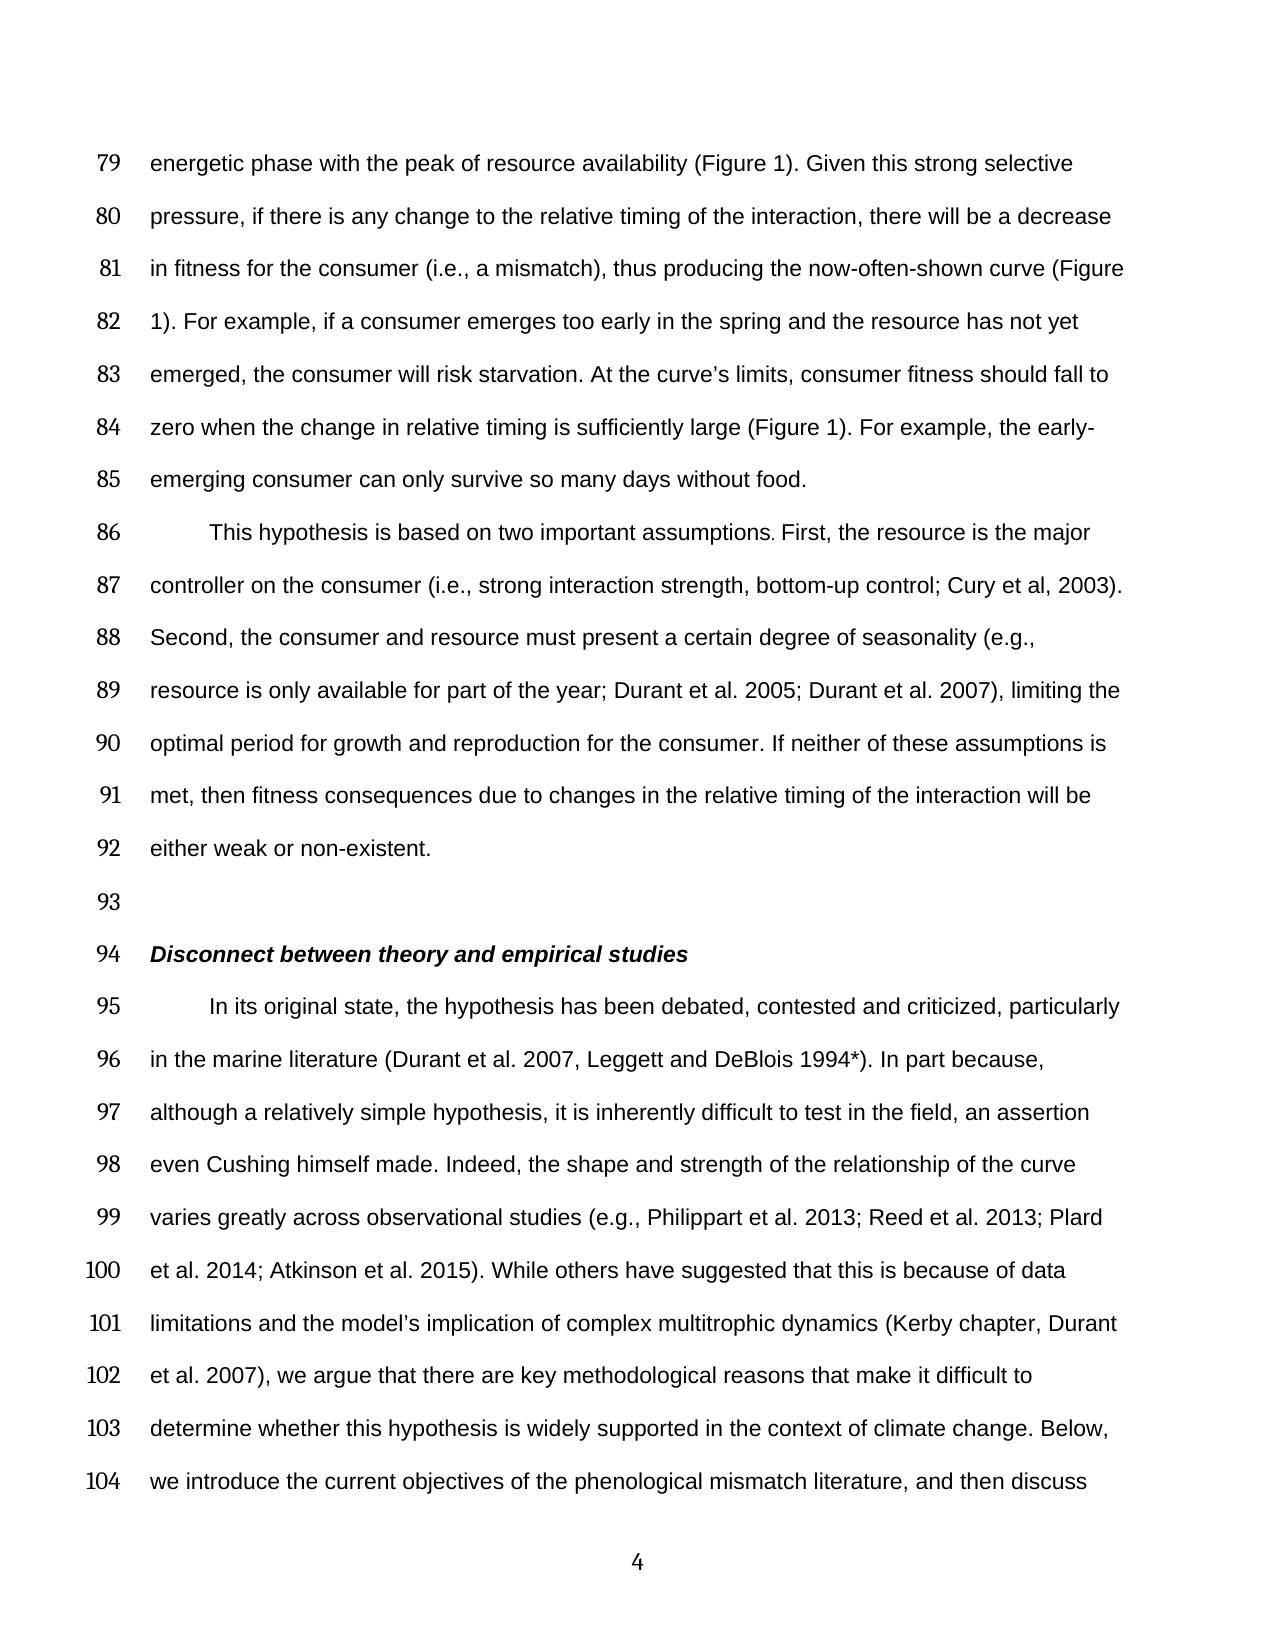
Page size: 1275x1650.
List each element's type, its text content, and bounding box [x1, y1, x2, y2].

text This hypothesis is based on two important assumptions. First, the resource is the major controller on the consumer (i.e., strong interaction strength, bottom-up control; Cury et al, 2003). Second, the consumer and resource must present a certain degree of seasonality (e.g., resource is only available for part of the year; Durant et al. 2005; Durant et al. 2007), limiting the optimal period for growth and reproduction for the consumer. If neither of these assumptions is met, then fitness consequences due to changes in the relative timing of the interaction will be either weak or non-existent. [150, 519, 1125, 862]
text Disconnect between theory and empirical studies [150, 941, 1125, 967]
